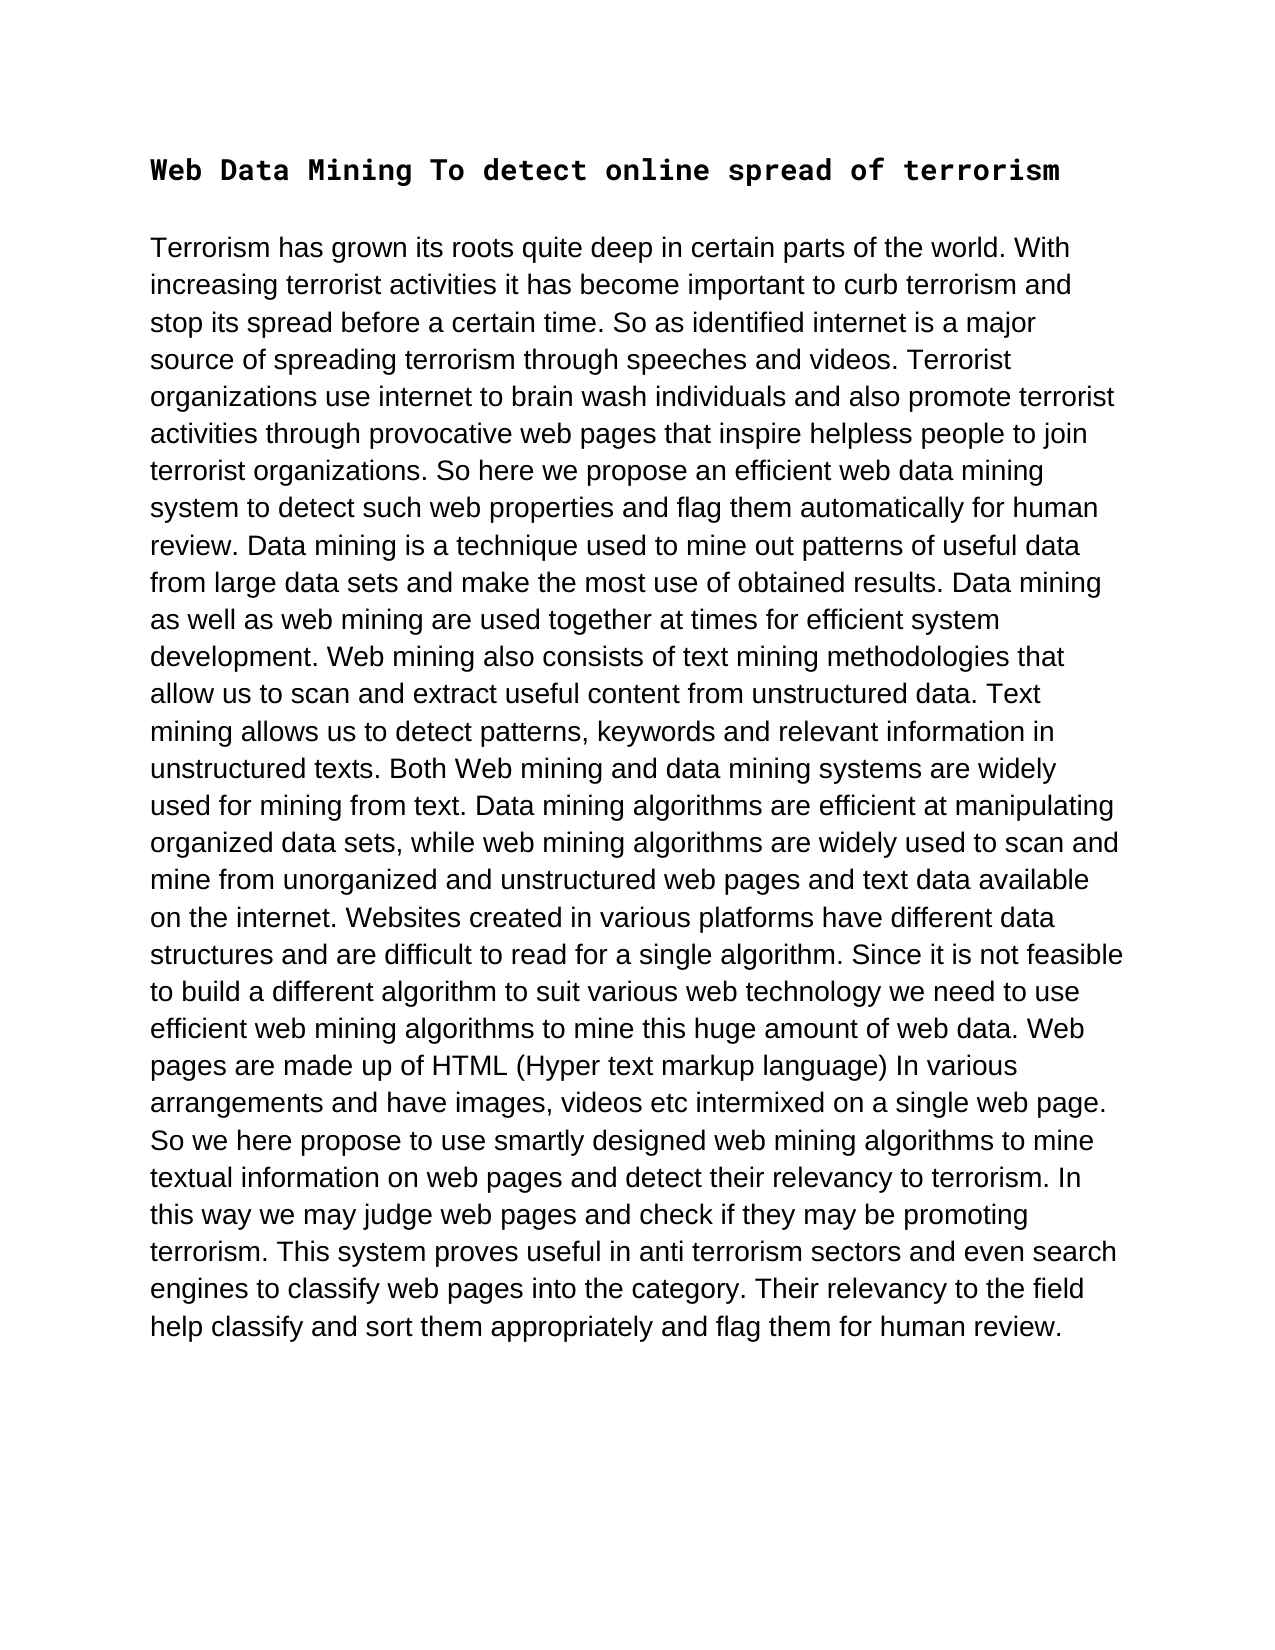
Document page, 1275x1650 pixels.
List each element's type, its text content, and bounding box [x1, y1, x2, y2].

subtitle Web Data Mining To detect online spread of terrorism [150, 150, 1125, 188]
text Terrorism has grown its roots quite deep in certain parts of the world. With increasing terrorist activities it has become important to curb terrorism and stop its spread before a certain time. So as identified internet is a major source of spreading terrorism through speeches and videos. Terrorist organizations use internet to brain wash individuals and also promote terrorist activities through provocative web pages that inspire helpless people to join terrorist organizations. So here we propose an efficient web data mining system to detect such web properties and flag them automatically for human review. Data mining is a technique used to mine out patterns of useful data from large data sets and make the most use of obtained results. Data mining as well as web mining are used together at times for efficient system development. Web mining also consists of text mining methodologies that allow us to scan and extract useful content from unstructured data. Text mining allows us to detect patterns, keywords and relevant information in unstructured texts. Both Web mining and data mining systems are widely used for mining from text. Data mining algorithms are efficient at manipulating organized data sets, while web mining algorithms are widely used to scan and mine from unorganized and unstructured web pages and text data available on the internet. Websites created in various platforms have different data structures and are difficult to read for a single algorithm. Since it is not feasible to build a different algorithm to suit various web technology we need to use efficient web mining algorithms to mine this huge amount of web data. Web pages are made up of HTML (Hyper text markup language) In various arrangements and have images, videos etc intermixed on a single web page. So we here propose to use smartly designed web mining algorithms to mine textual information on web pages and detect their relevancy to terrorism. In this way we may judge web pages and check if they may be promoting terrorism. This system proves useful in anti terrorism sectors and even search engines to classify web pages into the category. Their relevancy to the field help classify and sort them appropriately and flag them for human review. [150, 231, 1125, 1342]
